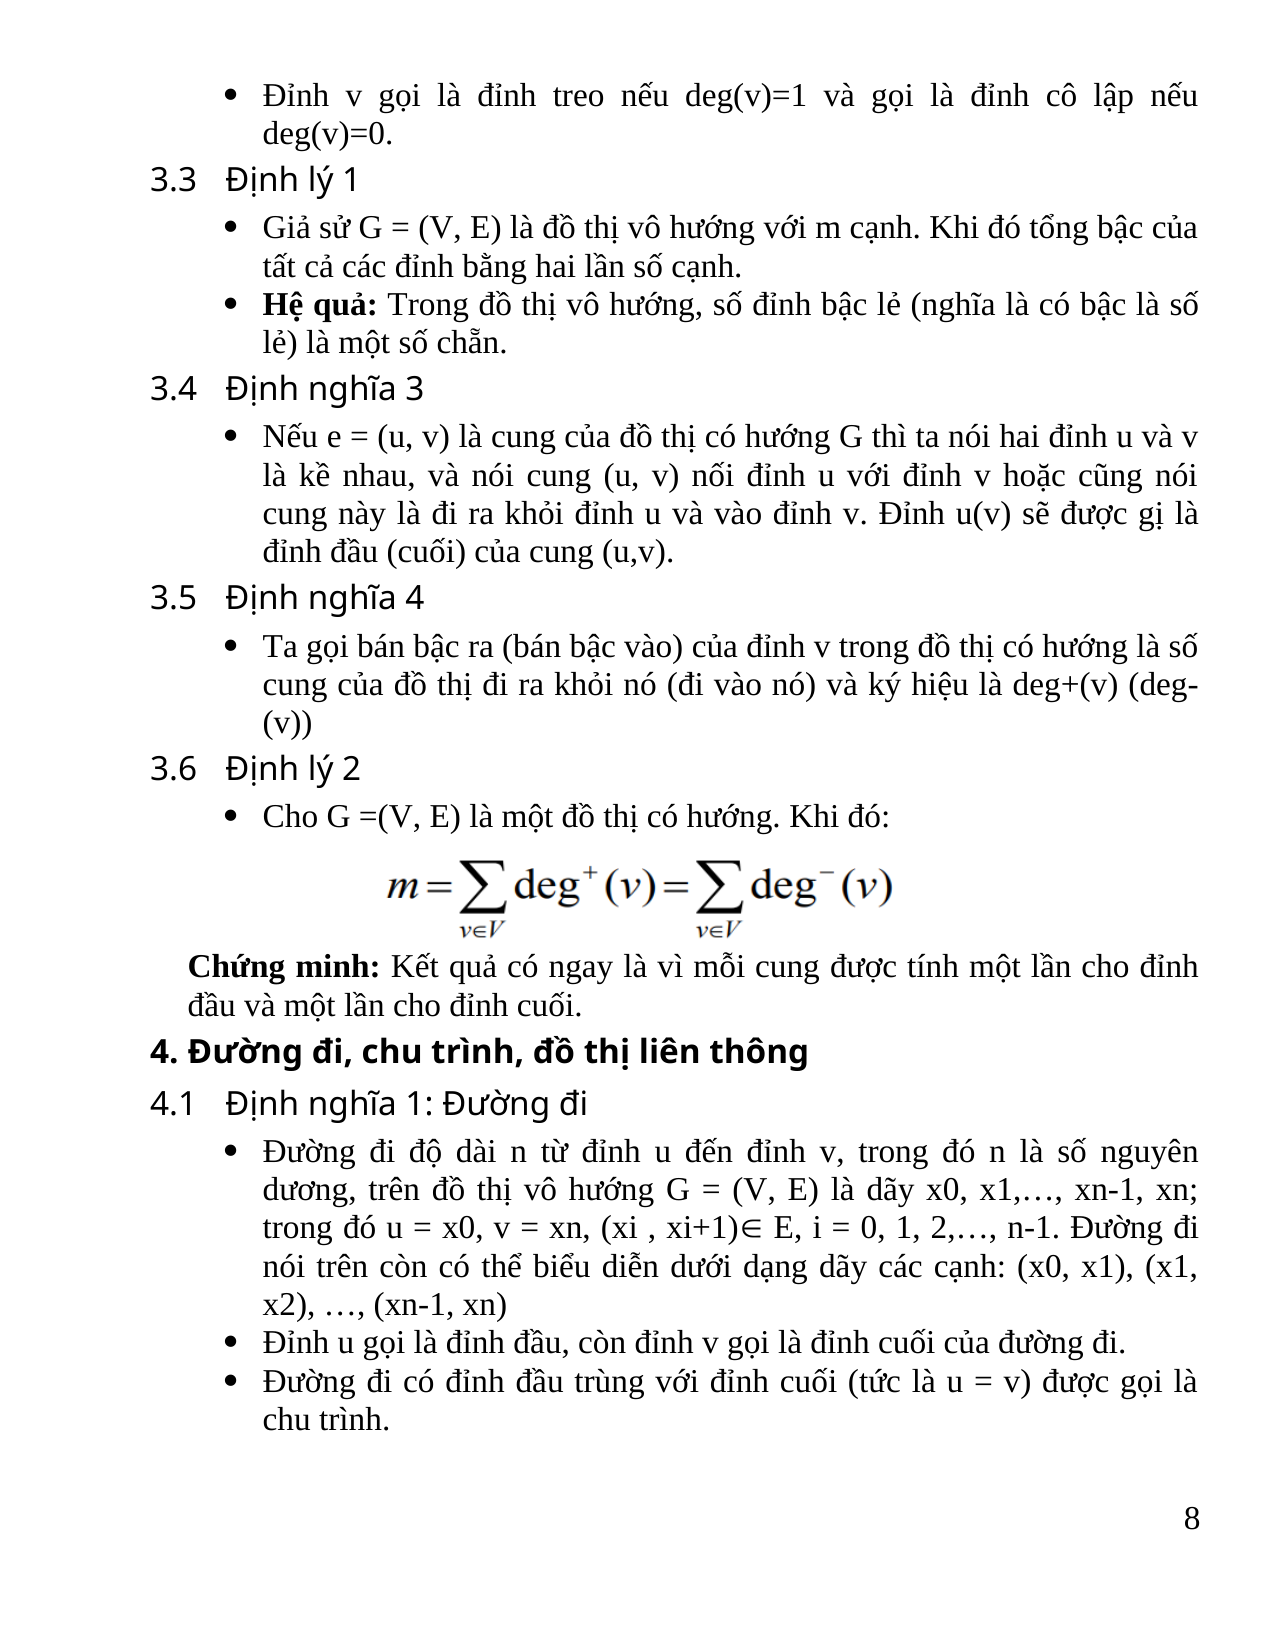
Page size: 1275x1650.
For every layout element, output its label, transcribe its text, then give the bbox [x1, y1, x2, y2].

subtitle Định lý 1 [150, 156, 1200, 201]
list Đường đi độ dài n từ đỉnh u đến đỉnh v, trong đó n là số nguyên dương, trên đồ thị vô hướng G = (V, E) là dãy x0, x1,…, xn-1, xn; trong đó u = x0, v = xn, (xi , xi+1) E, i = 0, 1, 2,…, n-1. Đường đi nói trên còn có thể biểu diễn dưới dạng dãy các cạnh: (x0, x1), (x1, x2), …, (xn-1, xn) [225, 1131, 1200, 1323]
subtitle Đường đi, chu trình, đồ thị liên thông [150, 1028, 1200, 1073]
subtitle Định nghĩa 4 [150, 574, 1200, 619]
list Cho G =(V, E) là một đồ thị có hướng. Khi đó: [225, 797, 1200, 835]
picture [362, 852, 913, 947]
list Hệ quả: Trong đồ thị vô hướng, số đỉnh bậc lẻ (nghĩa là có bậc là số lẻ) là một số chẵn. [225, 284, 1200, 361]
list Đỉnh v gọi là đỉnh treo nếu deg(v)=1 và gọi là đỉnh cô lập nếu deg(v)=0. [225, 75, 1200, 152]
list Nếu e = (u, v) là cung của đồ thị có hướng G thì ta nói hai đỉnh u và v là kề nhau, và nói cung (u, v) nối đỉnh u với đỉnh v hoặc cũng nói cung này là đi ra khỏi đỉnh u và vào đỉnh v. Đỉnh u(v) sẽ được gị là đỉnh đầu (cuối) của cung (u,v). [225, 417, 1200, 570]
subtitle Định nghĩa 1: Đường đi [150, 1079, 1200, 1125]
list Đường đi có đỉnh đầu trùng với đỉnh cuối (tức là u = v) được gọi là chu trình. [225, 1361, 1200, 1438]
list Đỉnh u gọi là đỉnh đầu, còn đỉnh v gọi là đỉnh cuối của đường đi. [225, 1323, 1200, 1361]
list Ta gọi bán bậc ra (bán bậc vào) của đỉnh v trong đồ thị có hướng là số cung của đồ thị đi ra khỏi nó (đi vào nó) và ký hiệu là deg+(v) (deg- (v)) [225, 626, 1200, 741]
subtitle Định nghĩa 3 [150, 365, 1200, 410]
subtitle Định lý 2 [150, 745, 1200, 790]
list Giả sử G = (V, E) là đồ thị vô hướng với m cạnh. Khi đó tổng bậc của tất cả các đỉnh bằng hai lần số cạnh. [225, 207, 1200, 284]
